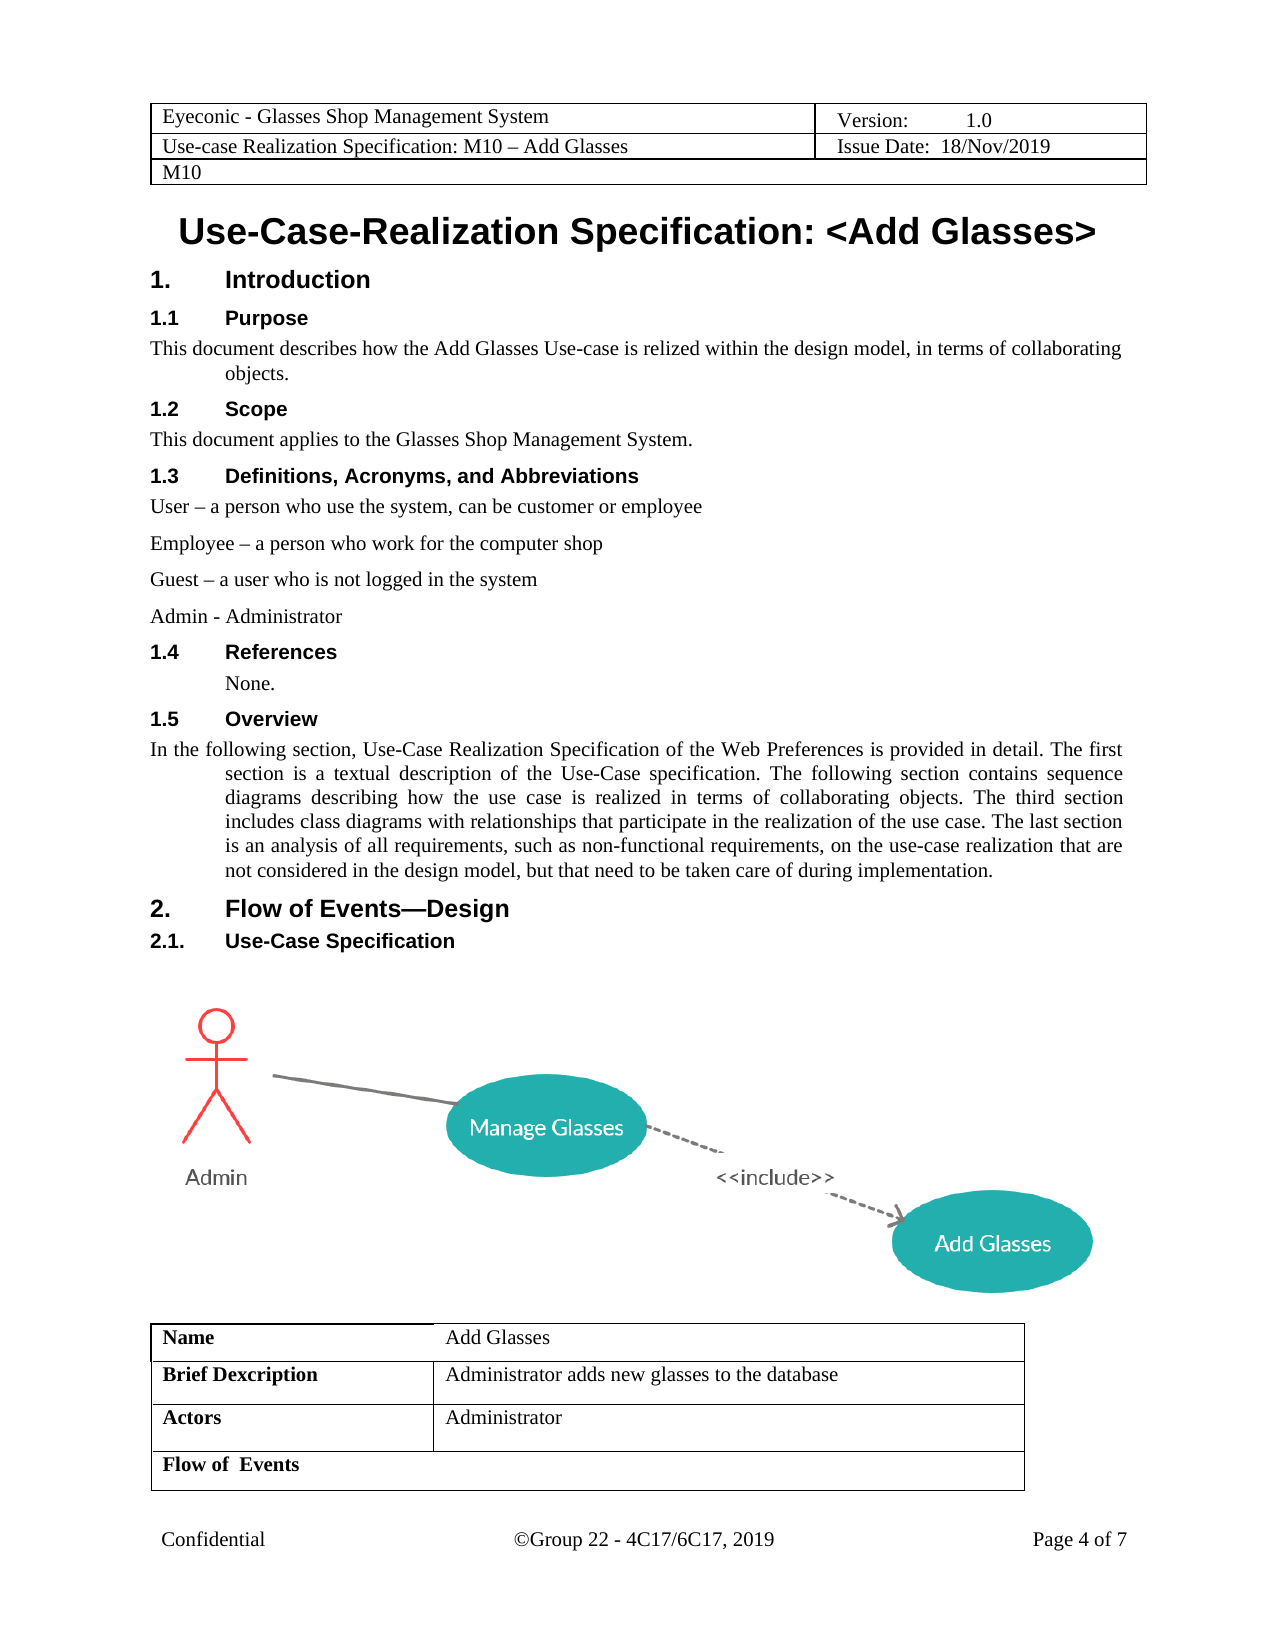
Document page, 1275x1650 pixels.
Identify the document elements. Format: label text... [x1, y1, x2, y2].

subtitle Introduction [150, 265, 1125, 294]
table_cell Actors [152, 1405, 433, 1451]
picture [150, 977, 1124, 1324]
text In the following section, Use-Case Realization Specification of the Web Preferences is provided in detail. The first section is a textual description of the Use-Case specification. The following section contains sequence diagrams describing how the use case is realized in terms of collaborating objects. The third section includes class diagrams with relationships that participate in the realization of the use case. The last section is an analysis of all requirements, such as non-functional requirements, on the use-case realization that are not considered in the design model, but that need to be taken care of during implementation. [150, 737, 1125, 882]
title Use-Case-Realization Specification: <Add Glasses> [150, 209, 1125, 252]
text 2.1. Use-Case Specification [150, 929, 1125, 953]
subtitle References [150, 640, 1125, 664]
text User – a person who use the system, can be customer or employee [150, 494, 1125, 518]
subtitle Scope [150, 397, 1125, 421]
table_cell Administrator adds new glasses to the database [434, 1362, 1024, 1404]
text Admin - Administrator [150, 604, 1125, 628]
text Employee – a person who work for the computer shop [150, 531, 1125, 554]
text None. [225, 670, 1125, 694]
table_cell Brief Dexcription [152, 1362, 433, 1404]
text This document applies to the Glasses Shop Management System. [150, 427, 1125, 451]
text This document describes how the Add Glasses Use-case is relized within the design model, in terms of collaborating objects. [150, 336, 1125, 384]
text Guest – a user who is not logged in the system [150, 567, 1125, 591]
table_header Name [152, 1325, 434, 1361]
subtitle Overview [150, 707, 1125, 731]
subtitle Definitions, Acronyms, and Abbreviations [150, 464, 1125, 488]
table_header Add Glasses [434, 1324, 1024, 1361]
subtitle Purpose [150, 306, 1125, 330]
table_cell Flow of Events [152, 1452, 1024, 1490]
subtitle Flow of Events—Design [150, 894, 1125, 923]
table_cell Administrator [434, 1405, 1024, 1451]
